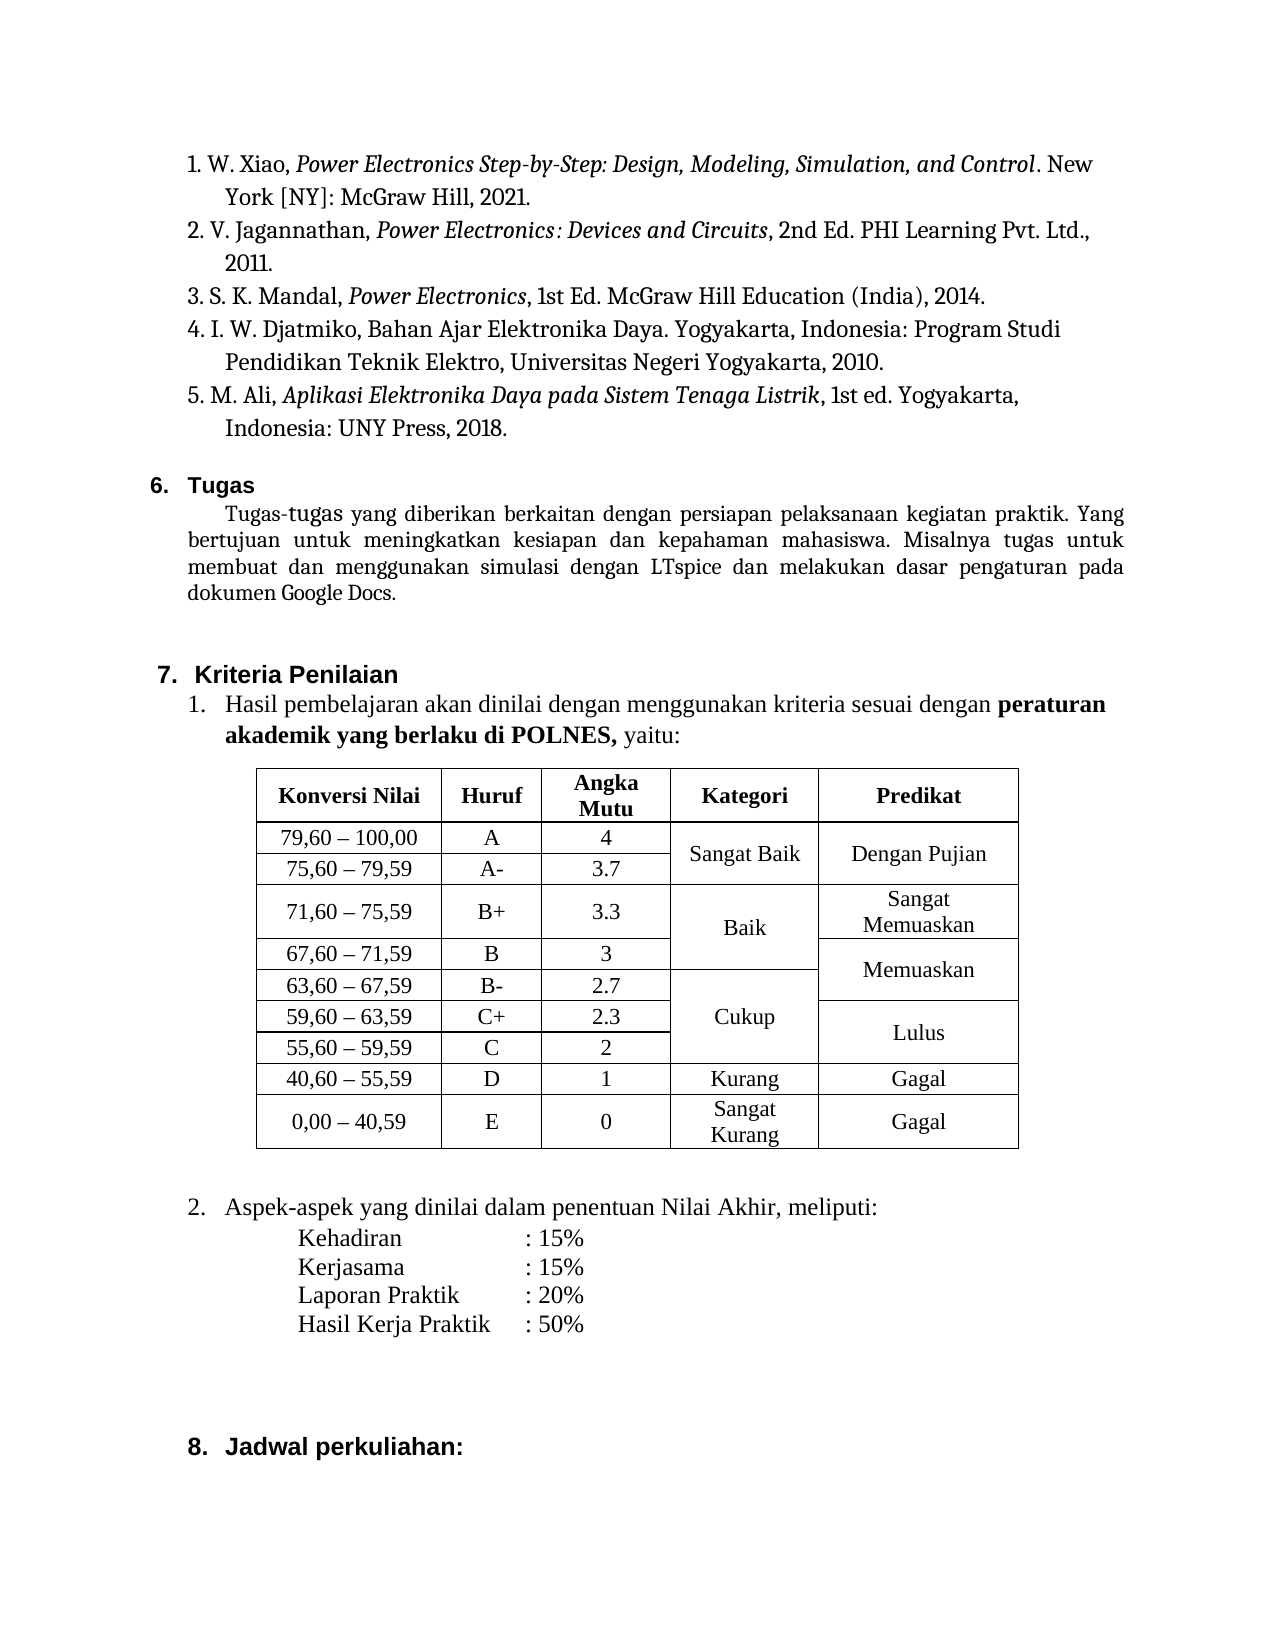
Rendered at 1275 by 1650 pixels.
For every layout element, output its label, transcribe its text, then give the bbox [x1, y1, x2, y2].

table_cell 59,60 – 63,59 [257, 1001, 441, 1031]
table_cell B- [442, 970, 541, 1000]
table_header Predikat [819, 769, 1018, 821]
list Aspek-aspek yang dinilai dalam penentuan Nilai Akhir, meliputi: [187, 1192, 1125, 1221]
table_cell B [442, 939, 541, 969]
table_cell 75,60 – 79,59 [257, 854, 441, 884]
table_header Kategori [671, 769, 818, 821]
table_cell 67,60 – 71,59 [257, 939, 441, 969]
table_cell 71,60 – 75,59 [257, 885, 441, 938]
text 3. S. K. Mandal, Power Electronics, 1st Ed. McGraw Hill Education (India), 2014. [187, 282, 1125, 311]
table_cell 3.3 [542, 885, 670, 938]
table_cell 2 [542, 1033, 670, 1063]
text 1. W. Xiao, Power Electronics Step-by-Step: Design, Modeling, Simulation, and Control. New York [NY]: McGraw Hill, 2021. [187, 150, 1125, 212]
table_cell Sangat Kurang [671, 1095, 818, 1148]
table_cell C [442, 1033, 541, 1063]
table_cell Lulus [819, 1001, 1018, 1063]
text Kerjasama : 15% [298, 1252, 1125, 1280]
table_cell Cukup [671, 970, 818, 1063]
table_header Konversi Nilai [257, 769, 441, 821]
list Hasil pembelajaran akan dinilai dengan menggunakan kriteria sesuai dengan peraturan akademik yang berlaku di POLNES, yaitu: [187, 689, 1125, 749]
table_cell B+ [442, 885, 541, 938]
table_cell Gagal [819, 1095, 1018, 1148]
text Kehadiran : 15% [298, 1223, 1125, 1252]
table_header Huruf [442, 769, 541, 821]
table_cell 0 [542, 1095, 670, 1148]
table_cell 40,60 – 55,59 [257, 1064, 441, 1094]
table_cell A- [442, 854, 541, 884]
text Hasil Kerja Praktik : 50% [298, 1309, 1125, 1338]
table_cell 3 [542, 939, 670, 969]
table_cell Sangat Baik [671, 823, 818, 884]
table_cell 2.7 [542, 970, 670, 1000]
list Kriteria Penilaian [157, 660, 1125, 689]
text 4. I. W. Djatmiko, Bahan Ajar Elektronika Daya. Yogyakarta, Indonesia: Program Studi Pendidikan Teknik Elektro, Universitas Negeri Yogyakarta, 2010. [187, 315, 1125, 377]
table_cell C+ [442, 1001, 541, 1031]
table_cell Baik [671, 885, 818, 969]
table_cell 0,00 – 40,59 [257, 1095, 441, 1148]
table_cell Memuaskan [819, 939, 1018, 1000]
table_cell 2.3 [542, 1001, 670, 1031]
table_cell E [442, 1095, 541, 1148]
table_cell D [442, 1064, 541, 1094]
table_cell 79,60 – 100,00 [257, 823, 441, 853]
text Tugas-tugas yang diberikan berkaitan dengan persiapan pelaksanaan kegiatan praktik. Yang bertujuan untuk meningkatkan kesiapan dan kepahaman mahasiswa. Misalnya tugas untuk membuat dan menggunakan simulasi dengan LTspice dan melakukan dasar pengaturan pada dokumen Google Docs. [187, 498, 1125, 606]
text 2. V. Jagannathan, Power Electronics : Devices and Circuits, 2nd Ed. PHI Learning Pvt. Ltd., 2011. [187, 216, 1125, 278]
table_cell Dengan Pujian [819, 823, 1018, 884]
list Jadwal perkuliahan: [187, 1432, 1125, 1461]
table_cell 55,60 – 59,59 [257, 1033, 441, 1063]
table_cell A [442, 823, 541, 853]
table_cell 3.7 [542, 854, 670, 884]
text 5. M. Ali, Aplikasi Elektronika Daya pada Sistem Tenaga Listrik, 1st ed. Yogyakarta, Indonesia: UNY Press, 2018. [187, 381, 1125, 443]
table_cell Sangat Memuaskan [819, 885, 1018, 938]
table_header Angka Mutu [542, 769, 670, 821]
table_cell Kurang [671, 1064, 818, 1094]
table_cell Gagal [819, 1064, 1018, 1094]
table_cell 1 [542, 1064, 670, 1094]
table_cell 63,60 – 67,59 [257, 970, 441, 1000]
table_cell 4 [542, 823, 670, 853]
text Laporan Praktik : 20% [298, 1280, 1125, 1309]
list Tugas [150, 472, 1125, 498]
